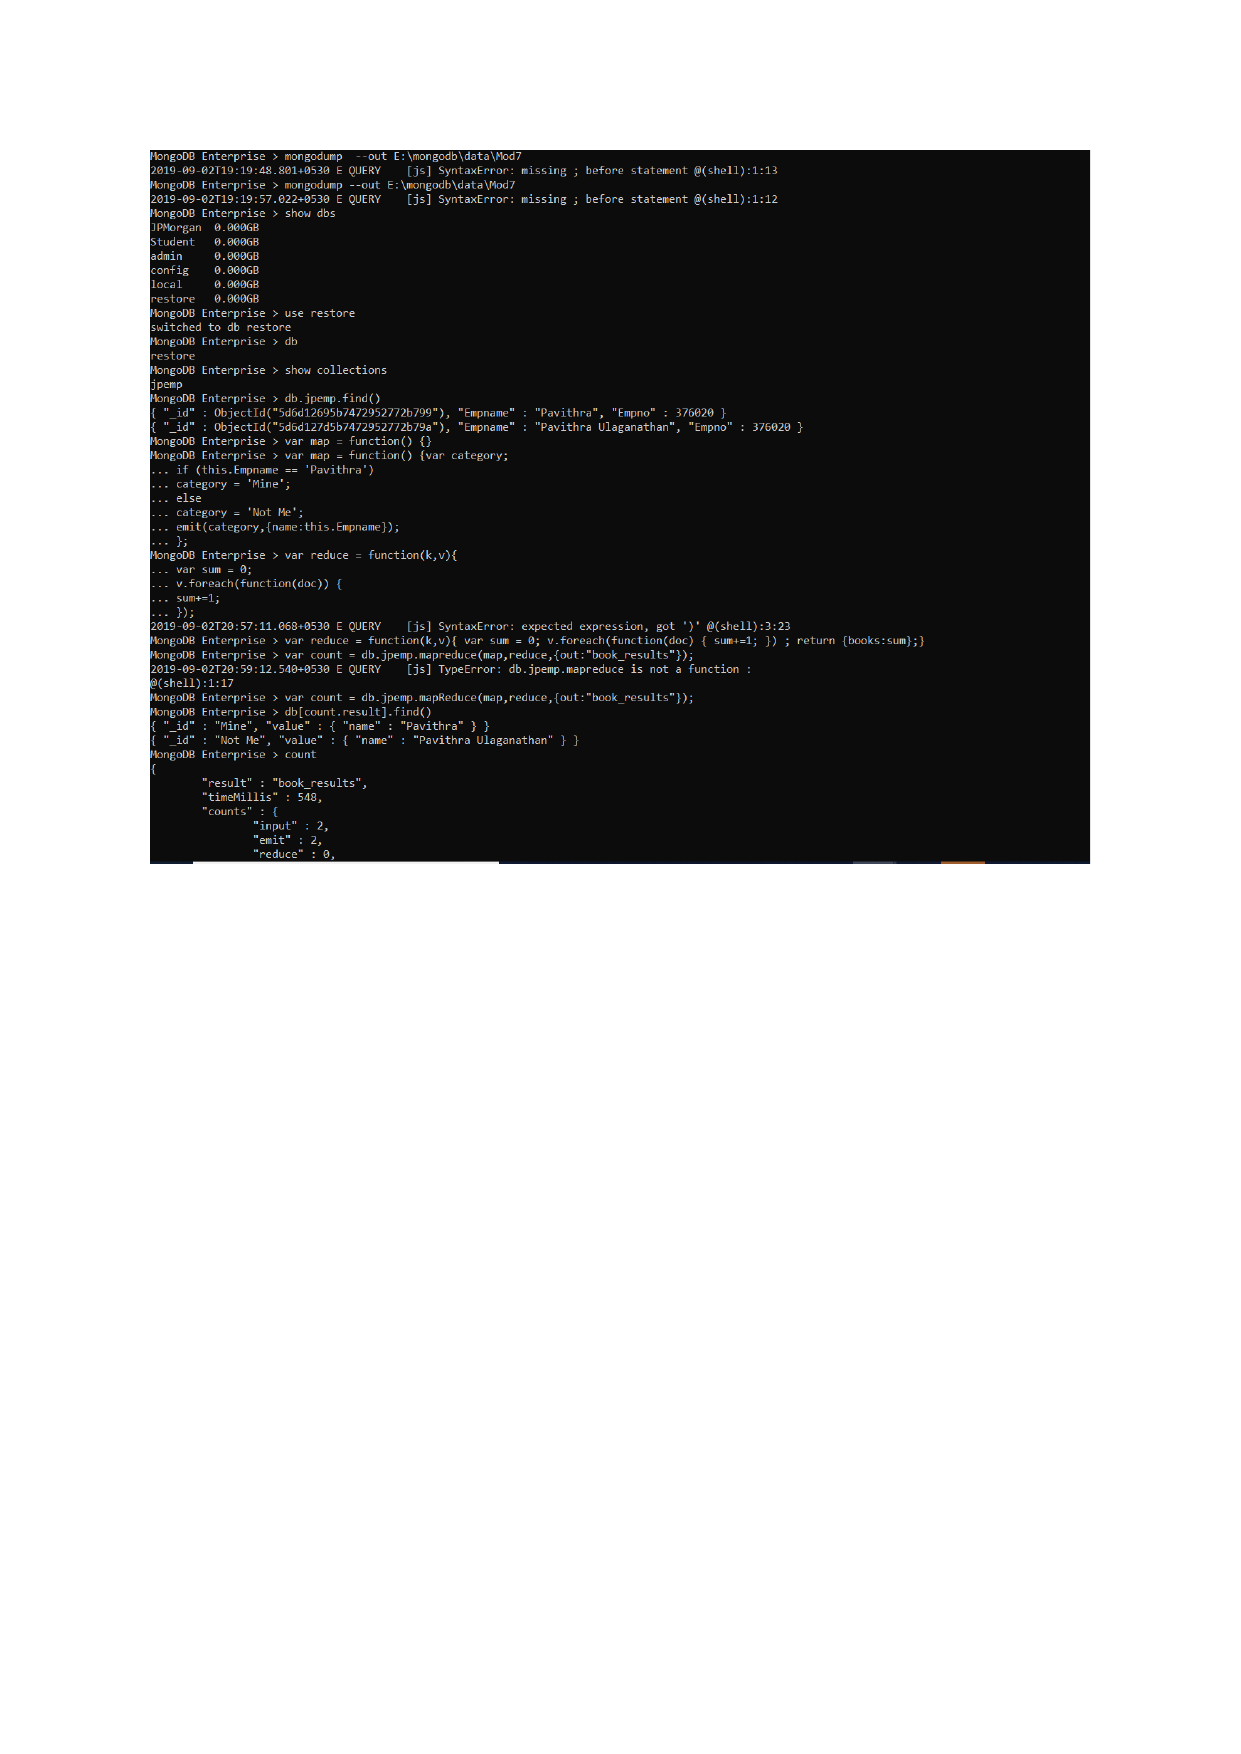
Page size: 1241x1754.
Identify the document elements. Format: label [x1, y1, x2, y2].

picture [150, 150, 1091, 864]
